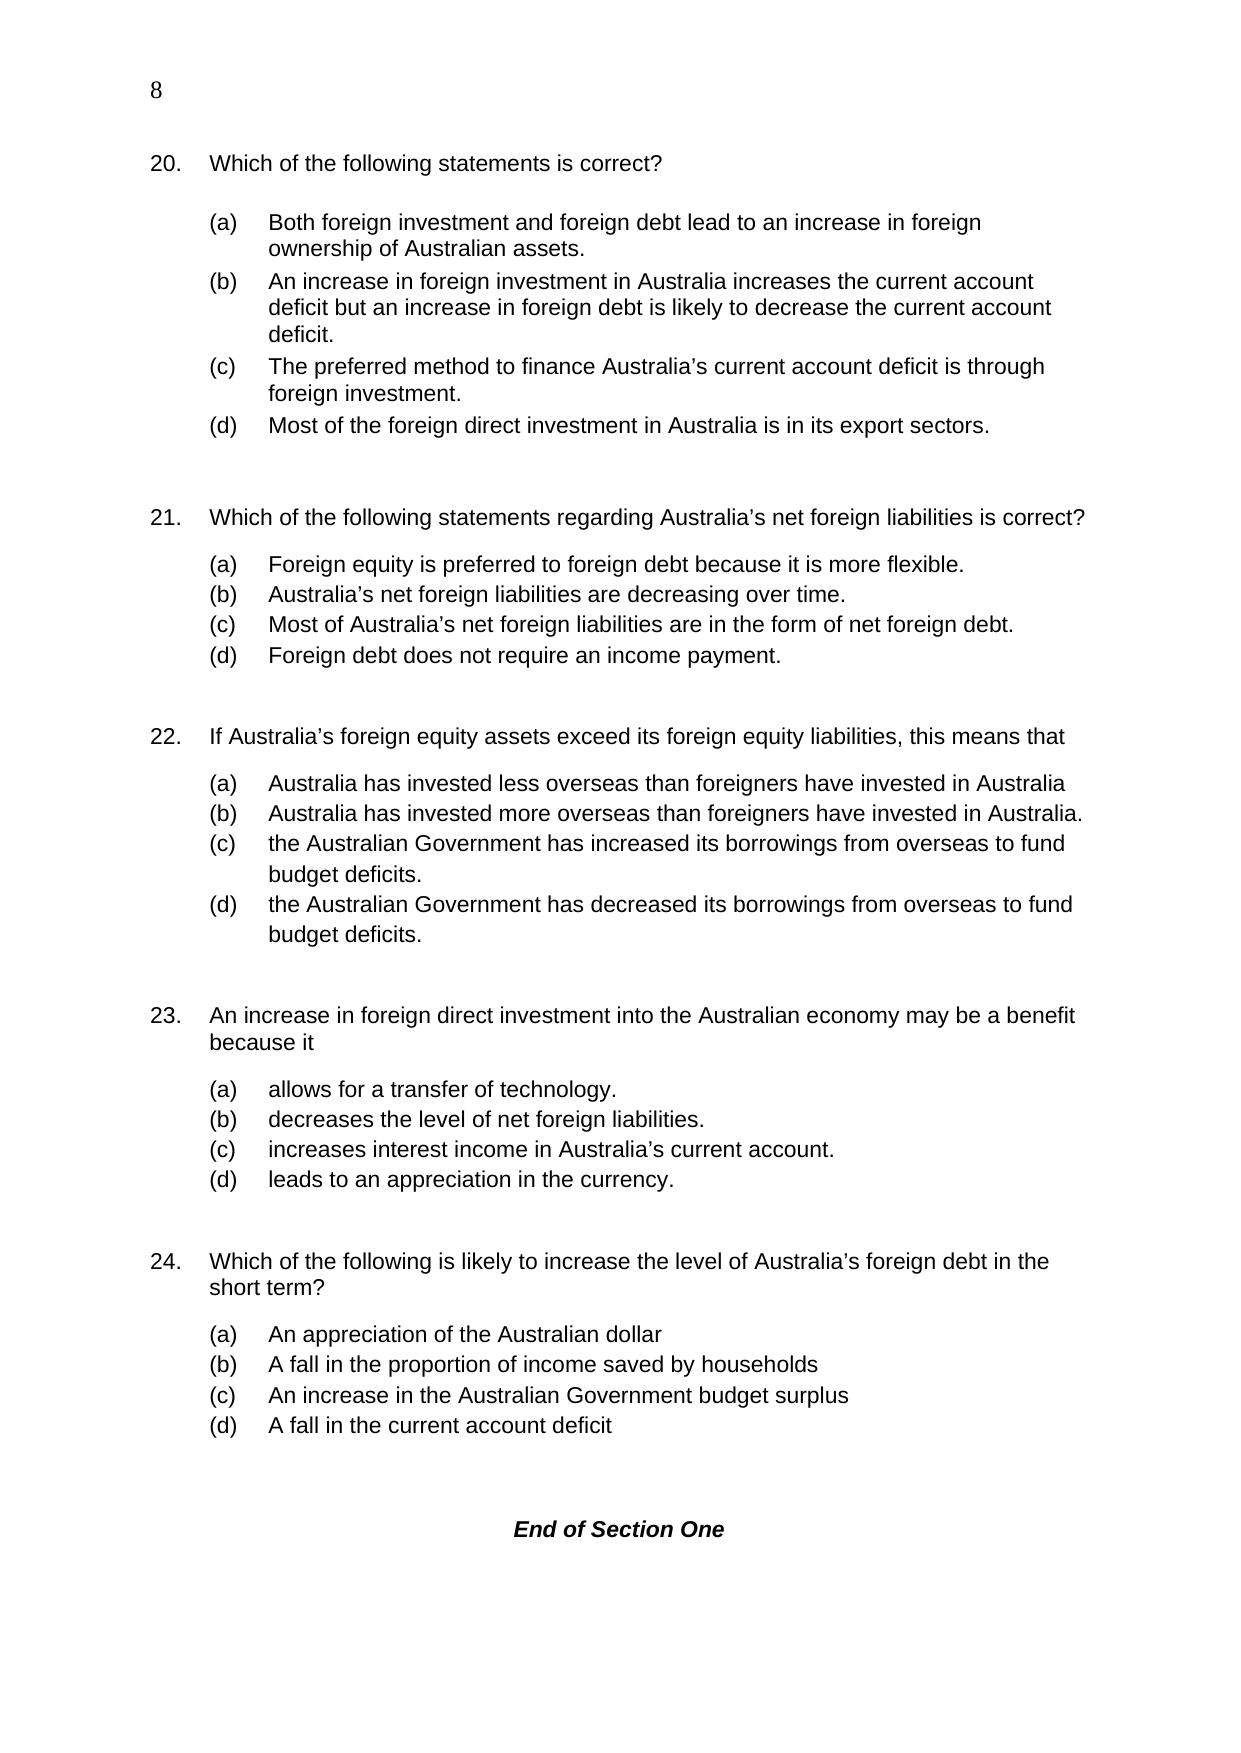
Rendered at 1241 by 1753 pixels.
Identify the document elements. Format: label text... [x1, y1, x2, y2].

list The preferred method to finance Australia’s current account deficit is through foreign investment. [209, 353, 1090, 406]
list An increase in the Australian Government budget surplus [209, 1382, 1090, 1408]
list leads to an appreciation in the currency. [209, 1166, 1090, 1193]
list Most of the foreign direct investment in Australia is in its export sectors. [209, 412, 1090, 438]
list decreases the level of net foreign liabilities. [209, 1106, 1090, 1132]
list A fall in the current account deficit [209, 1412, 1090, 1438]
text 21. Which of the following statements regarding Australia’s net foreign liabilities is correct? [150, 504, 1090, 530]
text 20. Which of the following statements is correct? [150, 150, 1090, 176]
list allows for a transfer of technology. [209, 1076, 1090, 1102]
list the Australian Government has increased its borrowings from overseas to fund budget deficits. [209, 830, 1090, 887]
text End of Section One [150, 1516, 1090, 1542]
list Most of Australia’s net foreign liabilities are in the form of net foreign debt. [209, 611, 1090, 638]
list An increase in foreign investment in Australia increases the current account deficit but an increase in foreign debt is likely to decrease the current account deficit. [209, 268, 1090, 347]
list Australia has invested more overseas than foreigners have invested in Australia. [209, 800, 1090, 827]
list Foreign debt does not require an income payment. [209, 642, 1090, 668]
list A fall in the proportion of income saved by households [209, 1351, 1090, 1378]
list increases interest income in Australia’s current account. [209, 1136, 1090, 1163]
list the Australian Government has decreased its borrowings from overseas to fund budget deficits. [209, 891, 1090, 947]
list Australia has invested less overseas than foreigners have invested in Australia [209, 770, 1090, 796]
list Both foreign investment and foreign debt lead to an increase in foreign ownership of Australian assets. [209, 209, 1090, 262]
text 23. An increase in foreign direct investment into the Australian economy may be a benefit because it [150, 1002, 1090, 1055]
list Foreign equity is preferred to foreign debt because it is more flexible. [209, 551, 1090, 577]
list An appreciation of the Australian dollar [209, 1321, 1090, 1348]
text 22. If Australia’s foreign equity assets exceed its foreign equity liabilities, this means that [150, 723, 1090, 749]
list Australia’s net foreign liabilities are decreasing over time. [209, 581, 1090, 607]
text 24. Which of the following is likely to increase the level of Australia’s foreign debt in the short term? [150, 1248, 1090, 1300]
